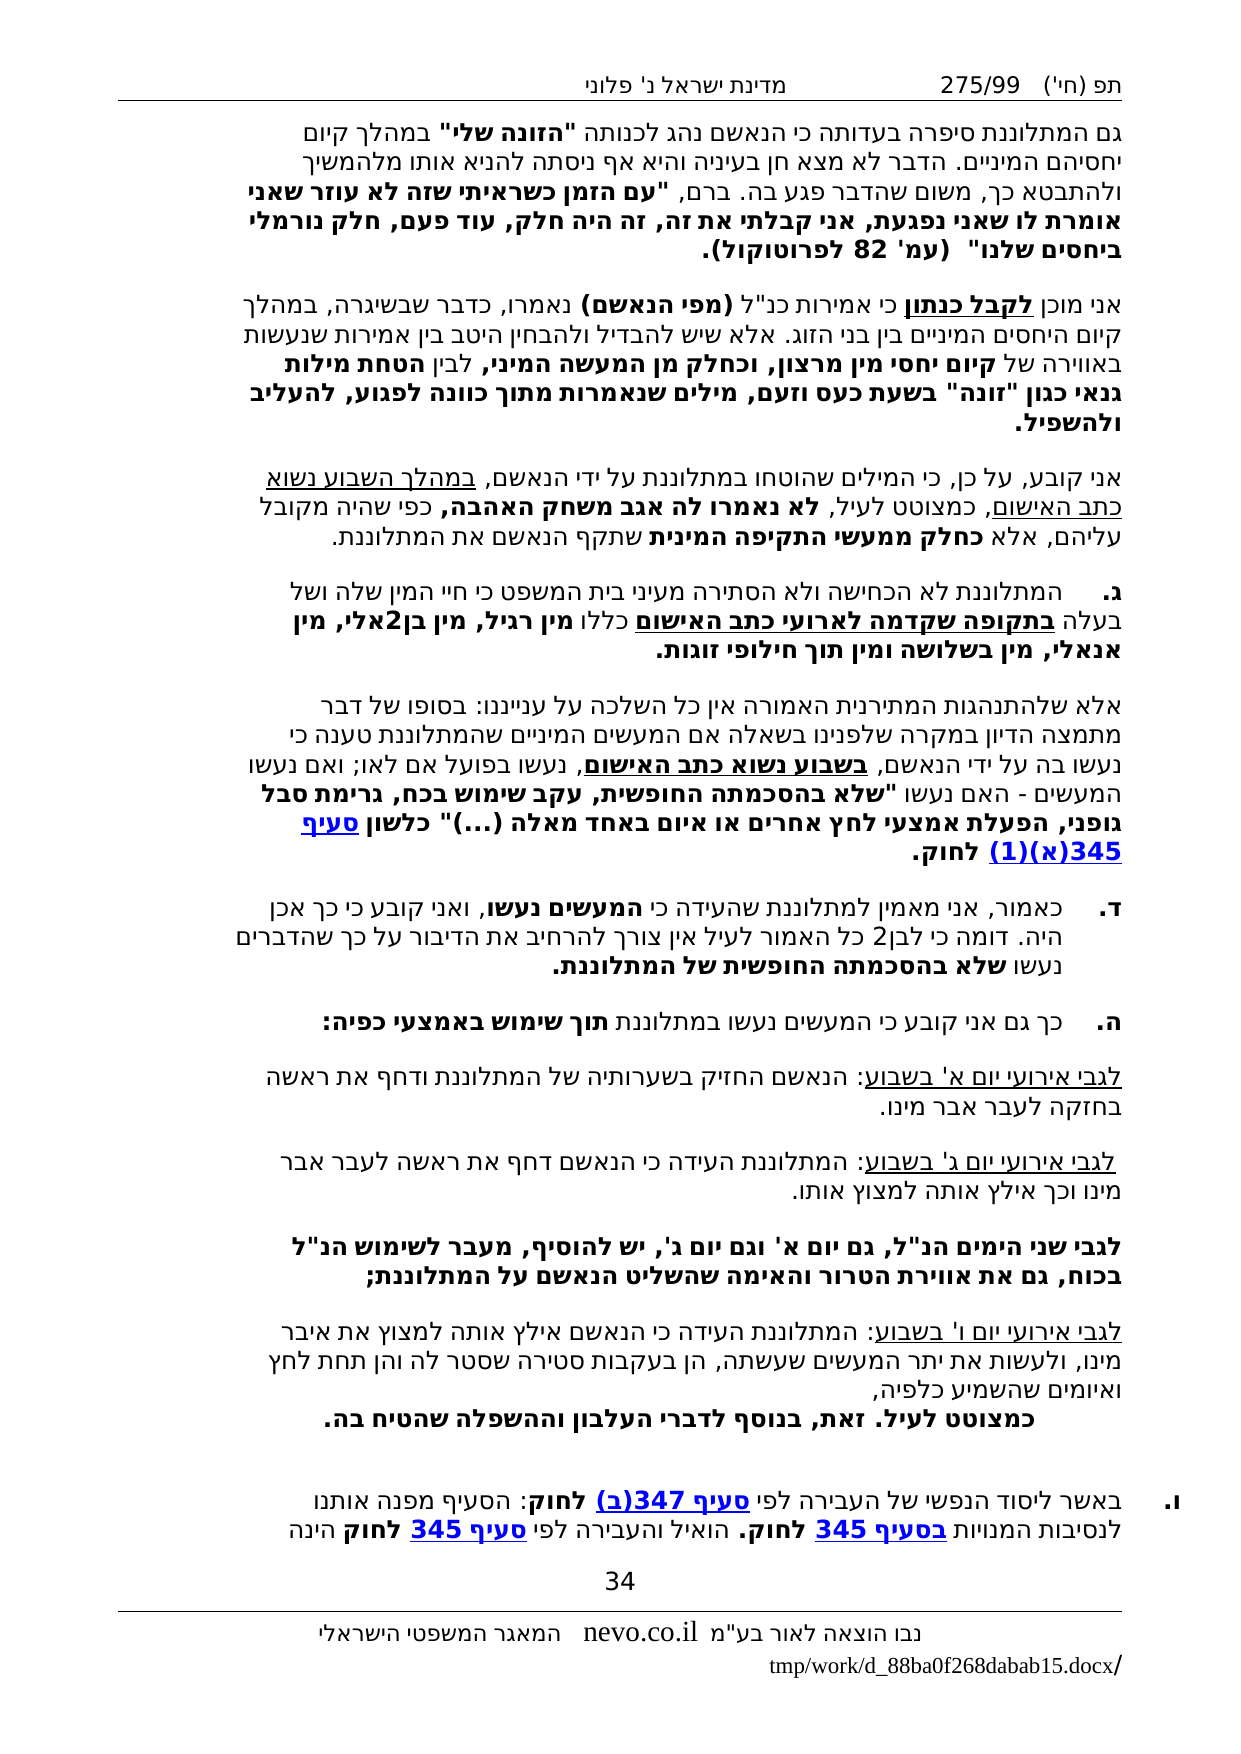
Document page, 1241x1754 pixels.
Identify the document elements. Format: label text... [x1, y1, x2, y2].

text כמצוטט לעיל. זאת, בנוסף לדברי העלבון וההשפלה שהטיח בה. [118, 1404, 1122, 1434]
text ג. המתלוננת לא הכחישה ולא הסתירה מעיני בית המשפט כי חיי המין שלה ושל [177, 577, 1122, 606]
text היה. דומה כי לבן2 כל האמור לעיל אין צורך להרחיב את הדיבור על כך שהדברים [177, 922, 1122, 951]
text אלא שלהתנהגות המתירנית האמורה אין כל השלכה על ענייננו: בסופו של דבר מתמצה הדיון במקרה שלפנינו בשאלה אם המעשים המיניים שהמתלוננת טענה כי נעשו בה על ידי הנאשם, בשבוע נשוא כתב האישום, נעשו בפועל אם לאו; ואם נעשו המעשים - האם נעשו "שלא בהסכמתה החופשית, עקב שימוש בכח, גרימת סבל גופני, הפעלת אמצעי לחץ אחרים או איום באחד מאלה (...)" כלשון סעיף 345(א)(1) לחוק. [236, 691, 1122, 867]
text ד. כאמור, אני מאמין למתלוננת שהעידה כי המעשים נעשו, ואני קובע כי כך אכן [177, 893, 1122, 922]
text גם המתלוננת סיפרה בעדותה כי הנאשם נהג לכנותה "הזונה שלי" במהלך קיום יחסיהם המיניים. הדבר לא מצא חן בעיניה והיא אף ניסתה להניא אותו מלהמשיך ולהתבטא כך, משום שהדבר פגע בה. ברם, "עם הזמן כשראיתי שזה לא עוזר שאני אומרת לו שאני נפגעת, אני קבלתי את זה, זה היה חלק, עוד פעם, חלק נורמלי ביחסים שלנו" (עמ' 82 לפרוטוקול). [236, 118, 1122, 264]
text לגבי אירועי יום ו' בשבוע: המתלוננת העידה כי הנאשם אילץ אותה למצוץ את איבר מינו, ולעשות את יתר המעשים שעשתה, הן בעקבות סטירה שסטר לה והן תחת לחץ ואיומים שהשמיע כלפיה, [236, 1317, 1122, 1404]
text אני מוכן לקבל כנתון כי אמירות כנ"ל (מפי הנאשם) נאמרו, כדבר שבשיגרה, במהלך קיום היחסים המיניים בין בני הזוג. אלא שיש להבדיל ולהבחין היטב בין אמירות שנעשות באווירה של קיום יחסי מין מרצון, וכחלק מן המעשה המיני, לבין הטחת מילות גנאי כגון "זונה" בשעת כעס וזעם, מילים שנאמרות מתוך כוונה לפגוע, להעליב ולהשפיל. [235, 291, 1122, 437]
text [236, 1486, 1181, 1545]
text לגבי אירועי יום ג' בשבוע: המתלוננת העידה כי הנאשם דחף את ראשה לעבר אבר מינו וכך אילץ אותה למצוץ אותו. [236, 1147, 1122, 1206]
text לגבי אירועי יום א' בשבוע: הנאשם החזיק בשערותיה של המתלוננת ודחף את ראשה בחזקה לעבר אבר מינו. [236, 1062, 1122, 1121]
text אני קובע, על כן, כי המילים שהוטחו במתלוננת על ידי הנאשם, במהלך השבוע נשוא כתב האישום, כמצוטט לעיל, לא נאמרו לה אגב משחק האהבה, כפי שהיה מקובל עליהם, אלא כחלק ממעשי התקיפה המינית שתקף הנאשם את המתלוננת. [235, 463, 1122, 551]
text בעלה בתקופה שקדמה לארועי כתב האישום כללו מין רגיל, מין בן2אלי, מין אנאלי, מין בשלושה ומין תוך חילופי זוגות. [236, 606, 1122, 665]
text נעשו שלא בהסכמתה החופשית של המתלוננת. [177, 951, 1122, 981]
text לגבי שני הימים הנ"ל, גם יום א' וגם יום ג', יש להוסיף, מעבר לשימוש הנ"ל בכוח, גם את אווירת הטרור והאימה שהשליט הנאשם על המתלוננת; [236, 1232, 1122, 1290]
text ה. כך גם אני קובע כי המעשים נעשו במתלוננת תוך שימוש באמצעי כפיה: [177, 1007, 1122, 1036]
